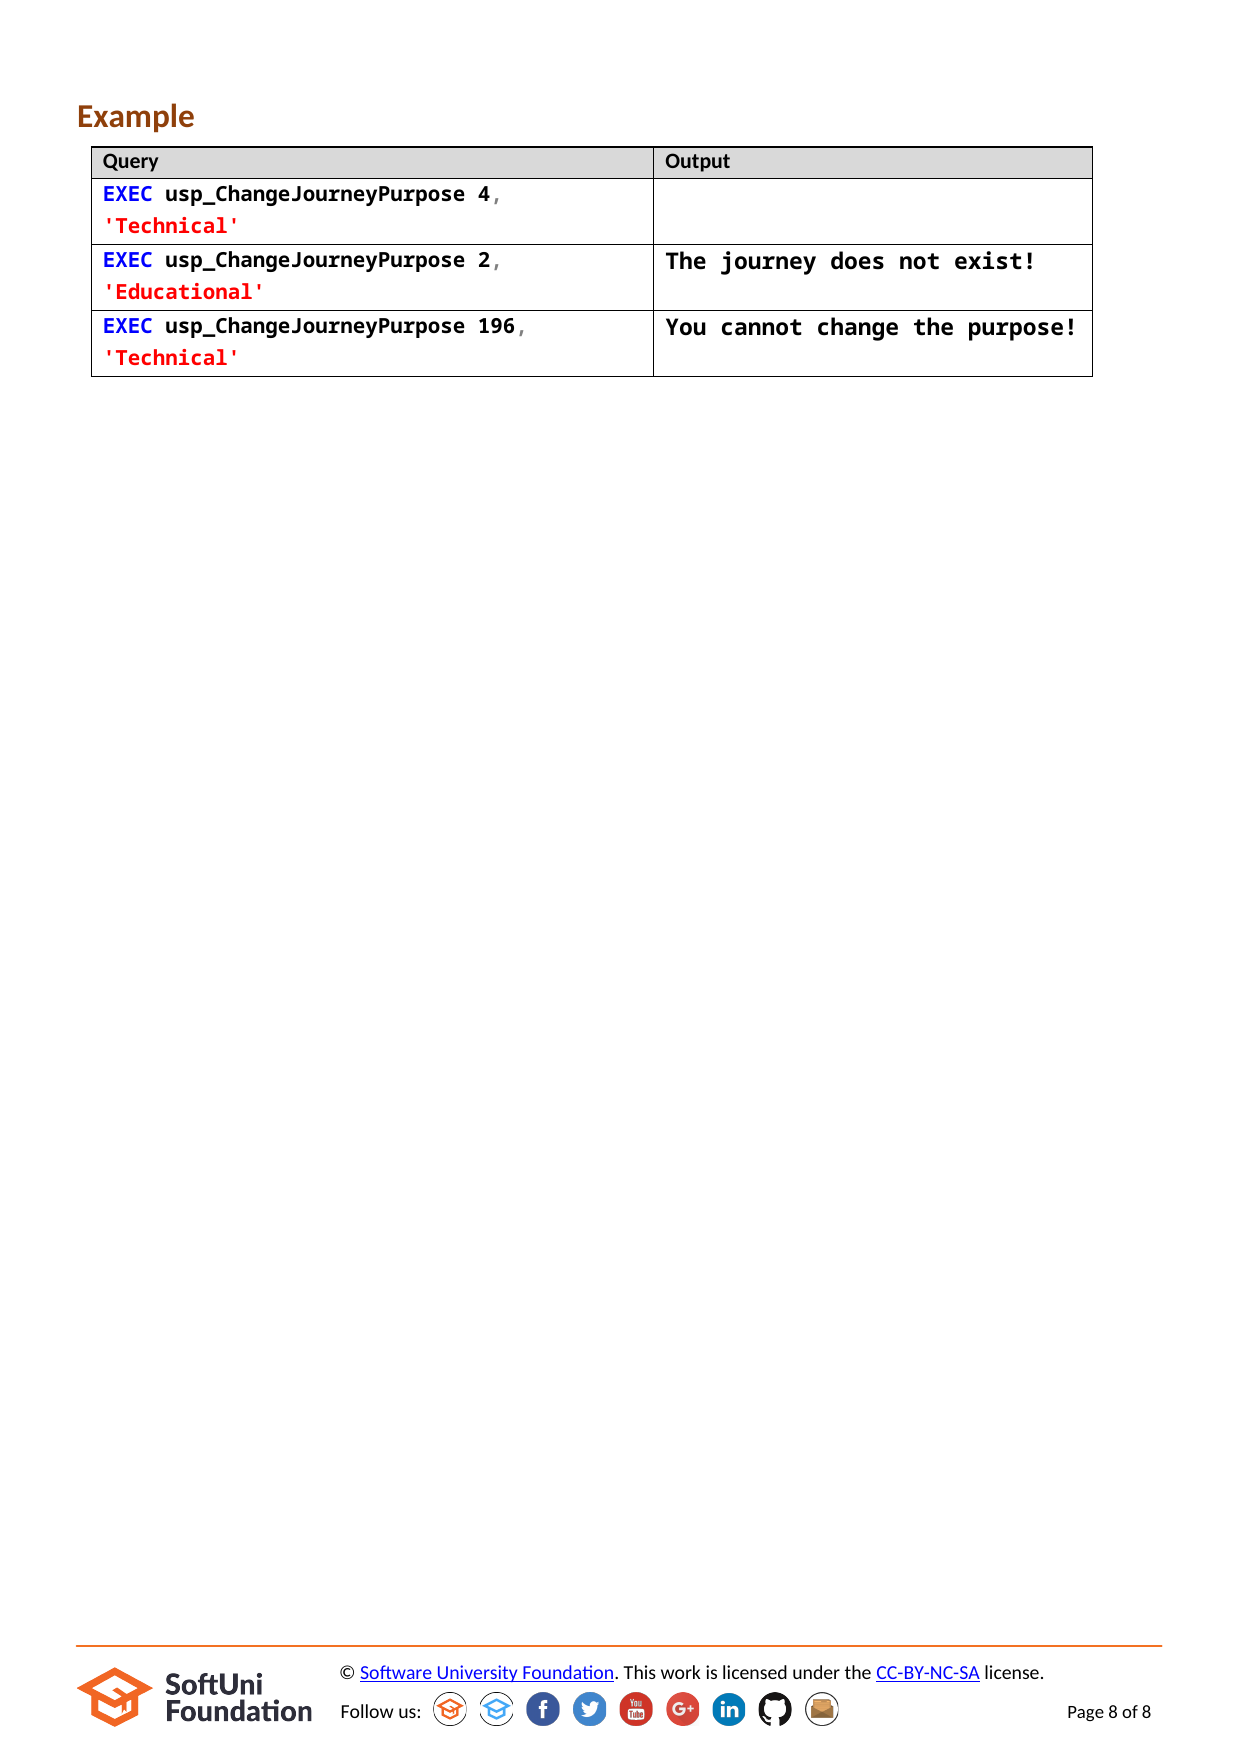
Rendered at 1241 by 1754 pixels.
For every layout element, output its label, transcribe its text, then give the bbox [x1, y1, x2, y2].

picture [619, 1692, 653, 1726]
table_cell [654, 179, 1092, 244]
picture [805, 1692, 839, 1726]
table_header Query [92, 148, 653, 178]
picture [76, 1667, 312, 1727]
table_cell The journey does not exist! [654, 245, 1092, 310]
picture [727, 1707, 738, 1717]
table_cell EXEC usp_ChangeJourneyPurpose 2, 'Educational' [92, 245, 653, 310]
subtitle Example [77, 95, 1163, 136]
picture [758, 1692, 792, 1726]
table_cell EXEC usp_ChangeJourneyPurpose 196, 'Technical' [92, 311, 653, 376]
picture [712, 1716, 722, 1726]
table_cell EXEC usp_ChangeJourneyPurpose 4, 'Technical' [92, 179, 653, 244]
picture [736, 1716, 746, 1726]
picture [480, 1692, 513, 1726]
picture [712, 1693, 722, 1703]
table_header Output [654, 148, 1092, 178]
picture [736, 1693, 746, 1703]
picture [573, 1692, 607, 1726]
picture [526, 1692, 560, 1726]
picture [666, 1692, 700, 1726]
picture [433, 1692, 467, 1726]
table_cell You cannot change the purpose! [654, 311, 1092, 376]
